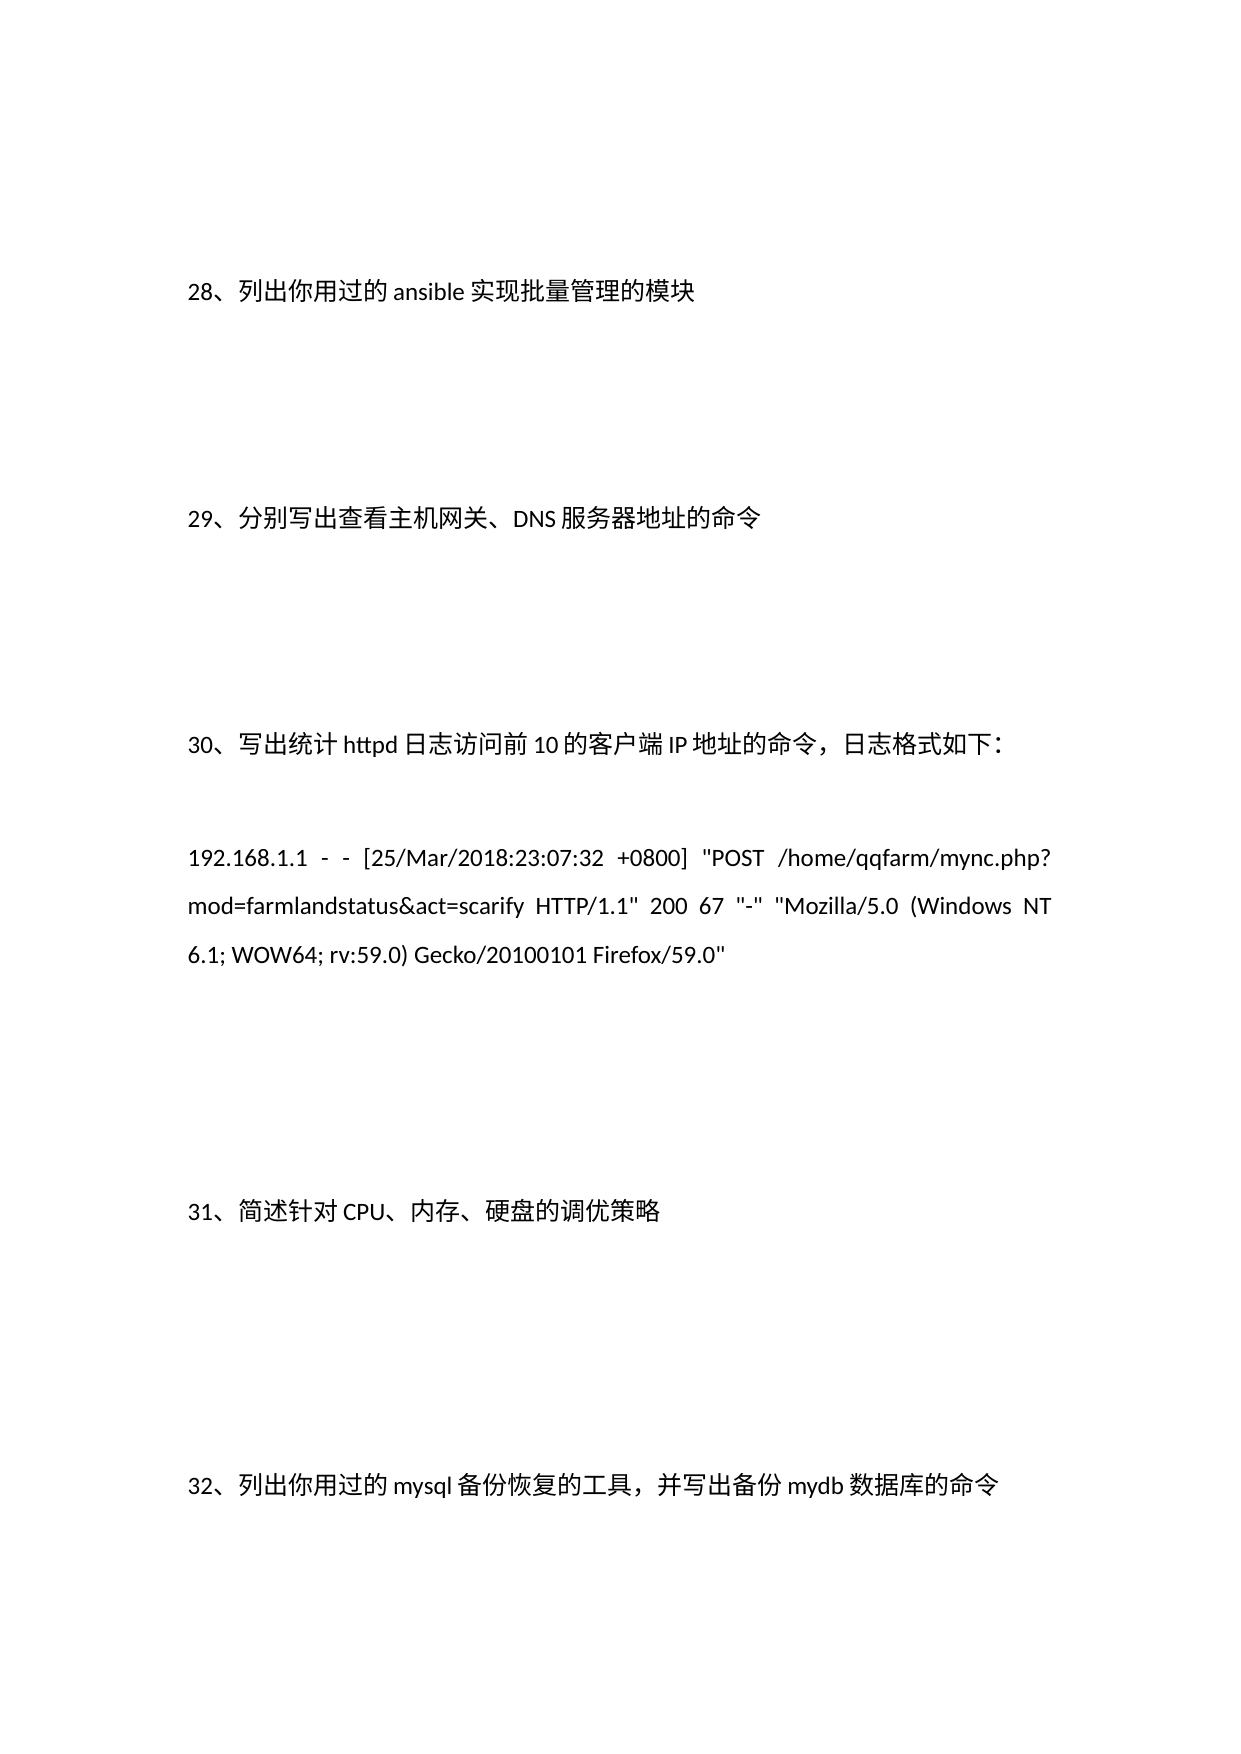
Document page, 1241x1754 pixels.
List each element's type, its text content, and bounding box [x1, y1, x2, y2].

text 30、写出统计httpd日志访问前10的客户端IP地址的命令，日志格式如下： [187, 710, 1053, 775]
text 192.168.1.1 - - [25/Mar/2018:23:07:32 +0800] "POST /home/qqfarm/mync.php?mod=farmlandstatus&act=scarify HTTP/1.1" 200 67 "-" "Mozilla/5.0 (Windows NT 6.1; WOW64; rv:59.0) Gecko/20100101 Firefox/59.0" [187, 841, 1053, 971]
text 31、简述针对CPU、内存、硬盘的调优策略 [187, 1177, 1053, 1242]
text 28、列出你用过的ansible实现批量管理的模块 [187, 257, 1053, 322]
text 32、列出你用过的mysql备份恢复的工具，并写出备份mydb数据库的命令 [187, 1451, 1053, 1516]
text 29、分别写出查看主机网关、DNS服务器地址的命令 [187, 484, 1053, 549]
